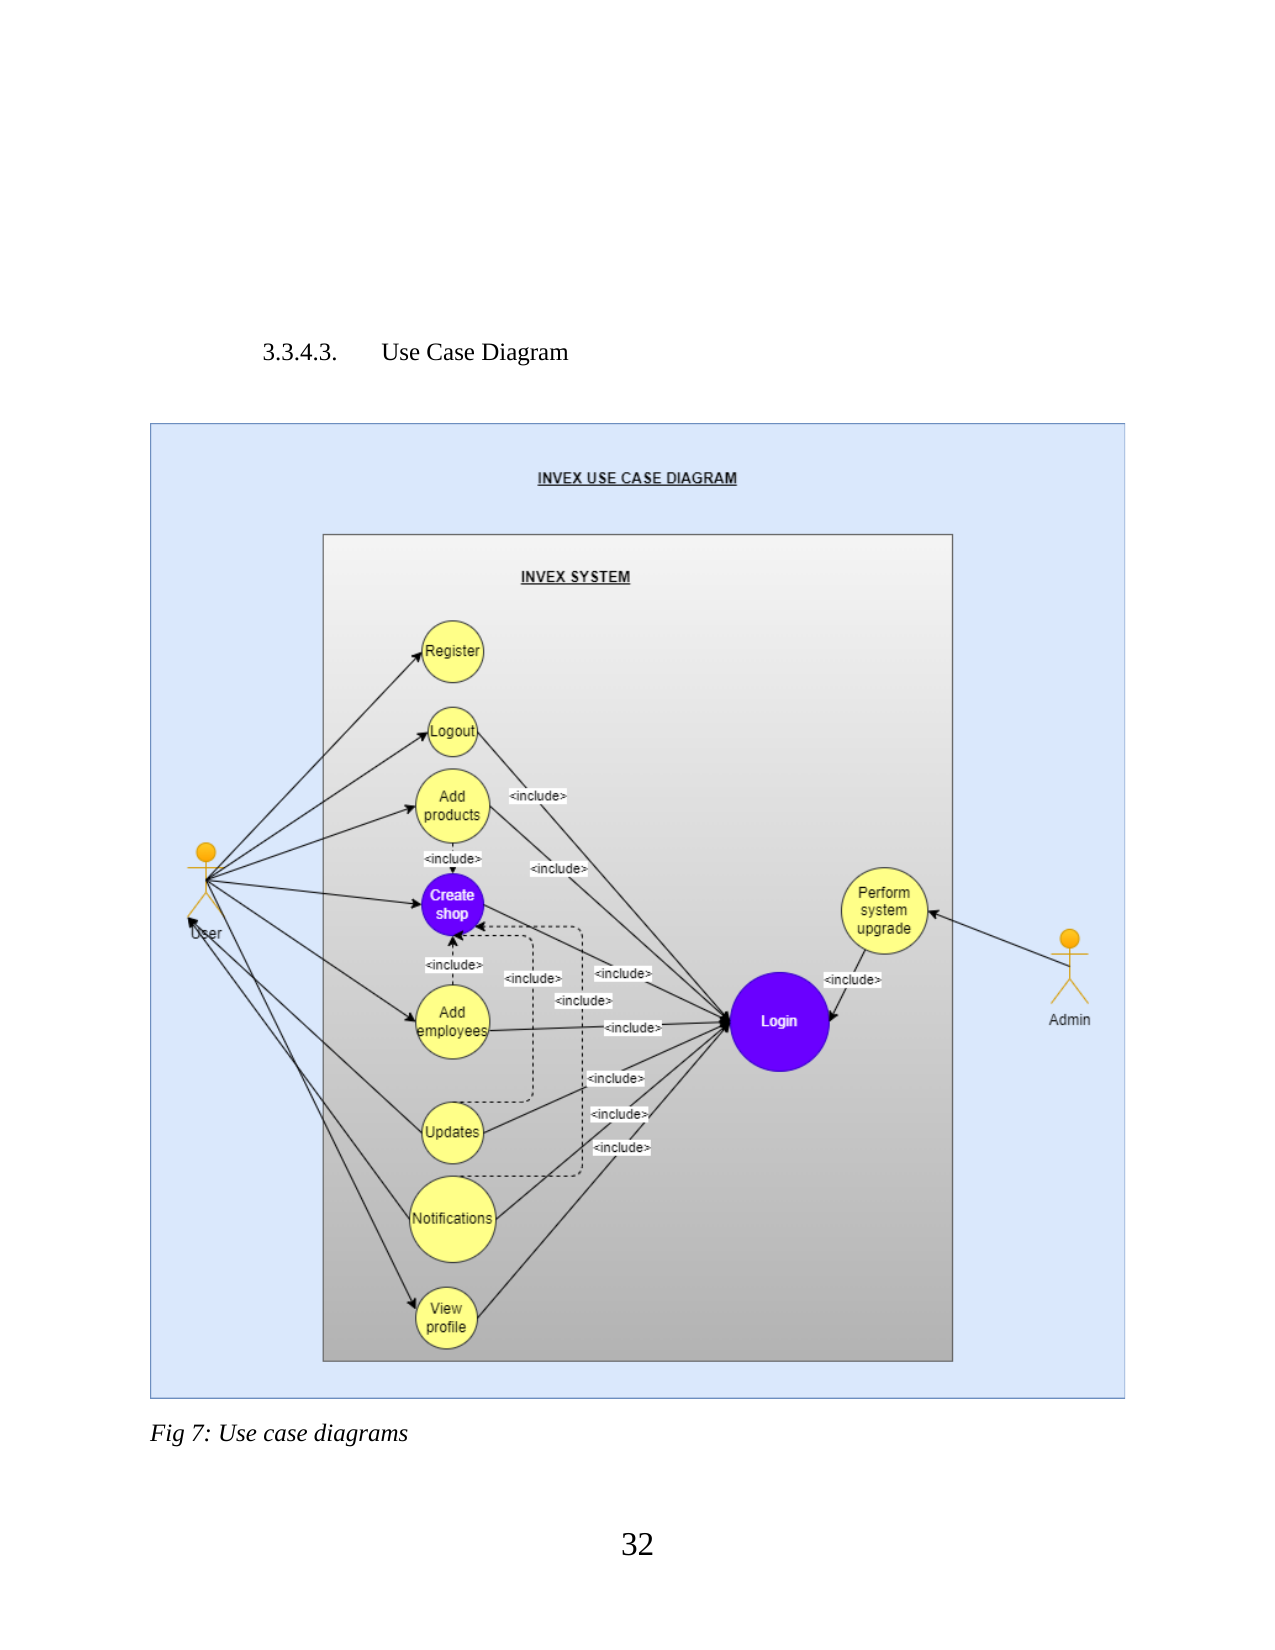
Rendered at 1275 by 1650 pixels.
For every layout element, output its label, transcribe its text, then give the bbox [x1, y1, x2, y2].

picture [150, 423, 1125, 1399]
list Use Case Diagram [262, 337, 1125, 366]
text Fig 7: Use case diagrams [150, 1418, 1125, 1447]
